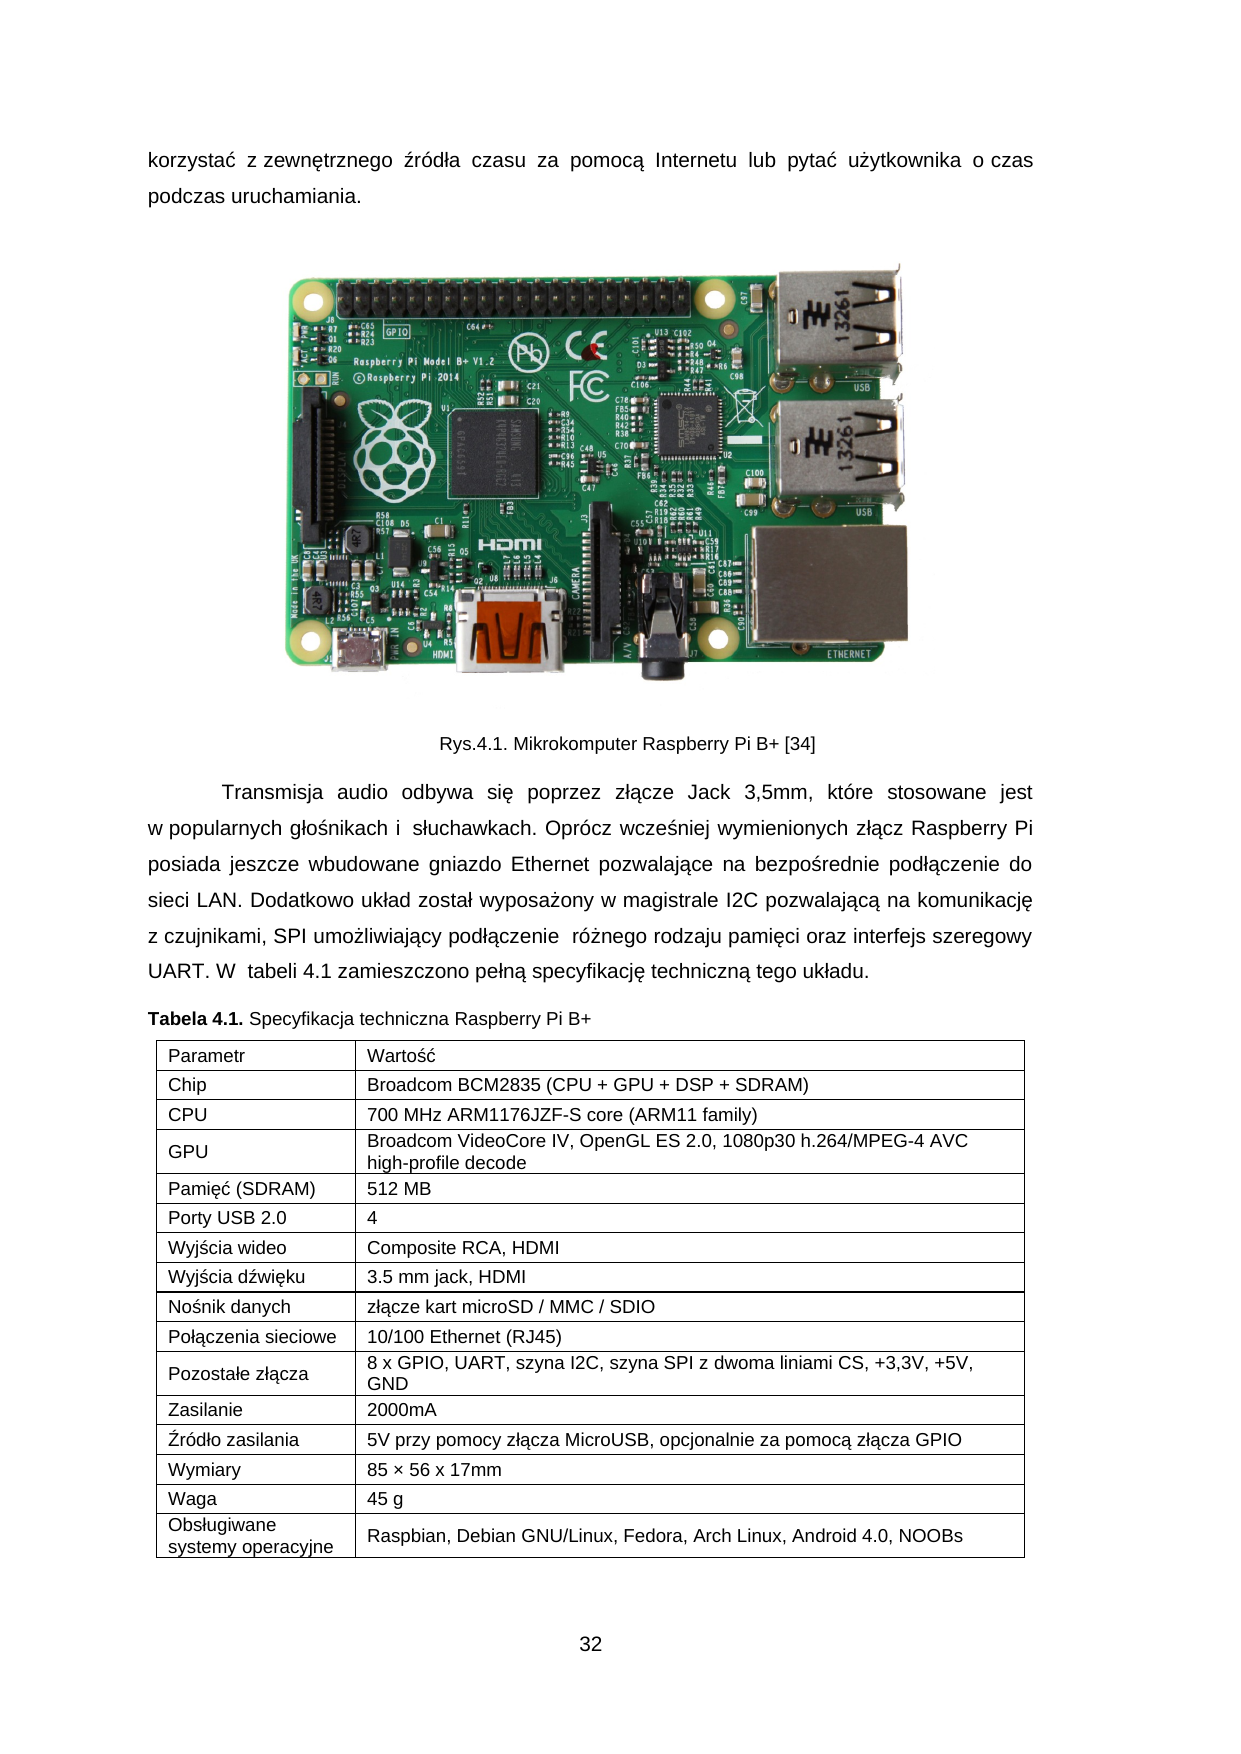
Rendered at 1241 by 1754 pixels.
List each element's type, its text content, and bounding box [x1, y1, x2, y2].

table_cell GPU [157, 1130, 355, 1173]
picture [246, 244, 936, 709]
table_cell Wyjścia dźwięku [157, 1263, 355, 1291]
table_cell Zasilanie [157, 1396, 355, 1424]
text Rys.4.1. Mikrokomputer Raspberry Pi B+ [34] [148, 733, 1033, 755]
table_cell 5V przy pomocy złącza MicroUSB, opcjonalnie za pomocą złącza GPIO [356, 1425, 1024, 1454]
table_cell złącze kart microSD / MMC / SDIO [356, 1293, 1024, 1321]
table_cell 4 [356, 1204, 1024, 1232]
table_header Wartość [356, 1041, 1024, 1070]
table_cell Obsługiwane systemy operacyjne [157, 1514, 355, 1557]
table_cell 45 g [356, 1485, 1024, 1513]
table_cell Połączenia sieciowe [157, 1322, 355, 1351]
table_cell Źródło zasilania [157, 1425, 355, 1454]
table_cell 700 MHz ARM1176JZF-S core (ARM11 family) [356, 1100, 1024, 1129]
table_cell 2000mA [356, 1396, 1024, 1424]
table_cell Nośnik danych [157, 1293, 355, 1321]
table_header Parametr [157, 1041, 355, 1070]
table_cell 10/100 Ethernet (RJ45) [356, 1322, 1024, 1351]
table_cell Broadcom VideoCore IV, OpenGL ES 2.0, 1080p30 h.264/MPEG-4 AVC high-profile decode [356, 1130, 1024, 1173]
table_cell Pamięć (SDRAM) [157, 1174, 355, 1203]
table_cell 3.5 mm jack, HDMI [356, 1263, 1024, 1291]
table_cell 85 × 56 x 17mm [356, 1455, 1024, 1483]
table_cell Broadcom BCM2835 (CPU + GPU + DSP + SDRAM) [356, 1071, 1024, 1099]
table_cell Porty USB 2.0 [157, 1204, 355, 1232]
table_cell Composite RCA, HDMI [356, 1233, 1024, 1262]
table_cell Wymiary [157, 1455, 355, 1483]
text Transmisja audio odbywa się poprzez złącze Jack 3,5mm, które stosowane jest w popularnych głośnikach i słuchawkach. Oprócz wcześniej wymienionych złącz Raspberry Pi posiada jeszcze wbudowane gniazdo Ethernet pozwalające na bezpośrednie podłączenie do sieci LAN. Dodatkowo układ został wyposażony w magistrale I2C pozwalającą na komunikację z czujnikami, SPI umożliwiający podłączenie różnego rodzaju pamięci oraz interfejs szeregowy UART. W tabeli 4.1 zamieszczono pełną specyfikację techniczną tego układu. [148, 780, 1033, 983]
table_cell 8 x GPIO, UART, szyna I2C, szyna SPI z dwoma liniami CS, +3,3V, +5V, GND [356, 1352, 1024, 1395]
table_cell Pozostałe złącza [157, 1352, 355, 1395]
table_cell Waga [157, 1485, 355, 1513]
table_cell Wyjścia wideo [157, 1233, 355, 1262]
text Tabela 4.1. Specyfikacja techniczna Raspberry Pi B+ [148, 1008, 1033, 1029]
table_cell Chip [157, 1071, 355, 1099]
table_cell Raspbian, Debian GNU/Linux, Fedora, Arch Linux, Android 4.0, NOOBs [356, 1514, 1024, 1557]
table_cell CPU [157, 1100, 355, 1129]
table_cell 512 MB [356, 1174, 1024, 1203]
